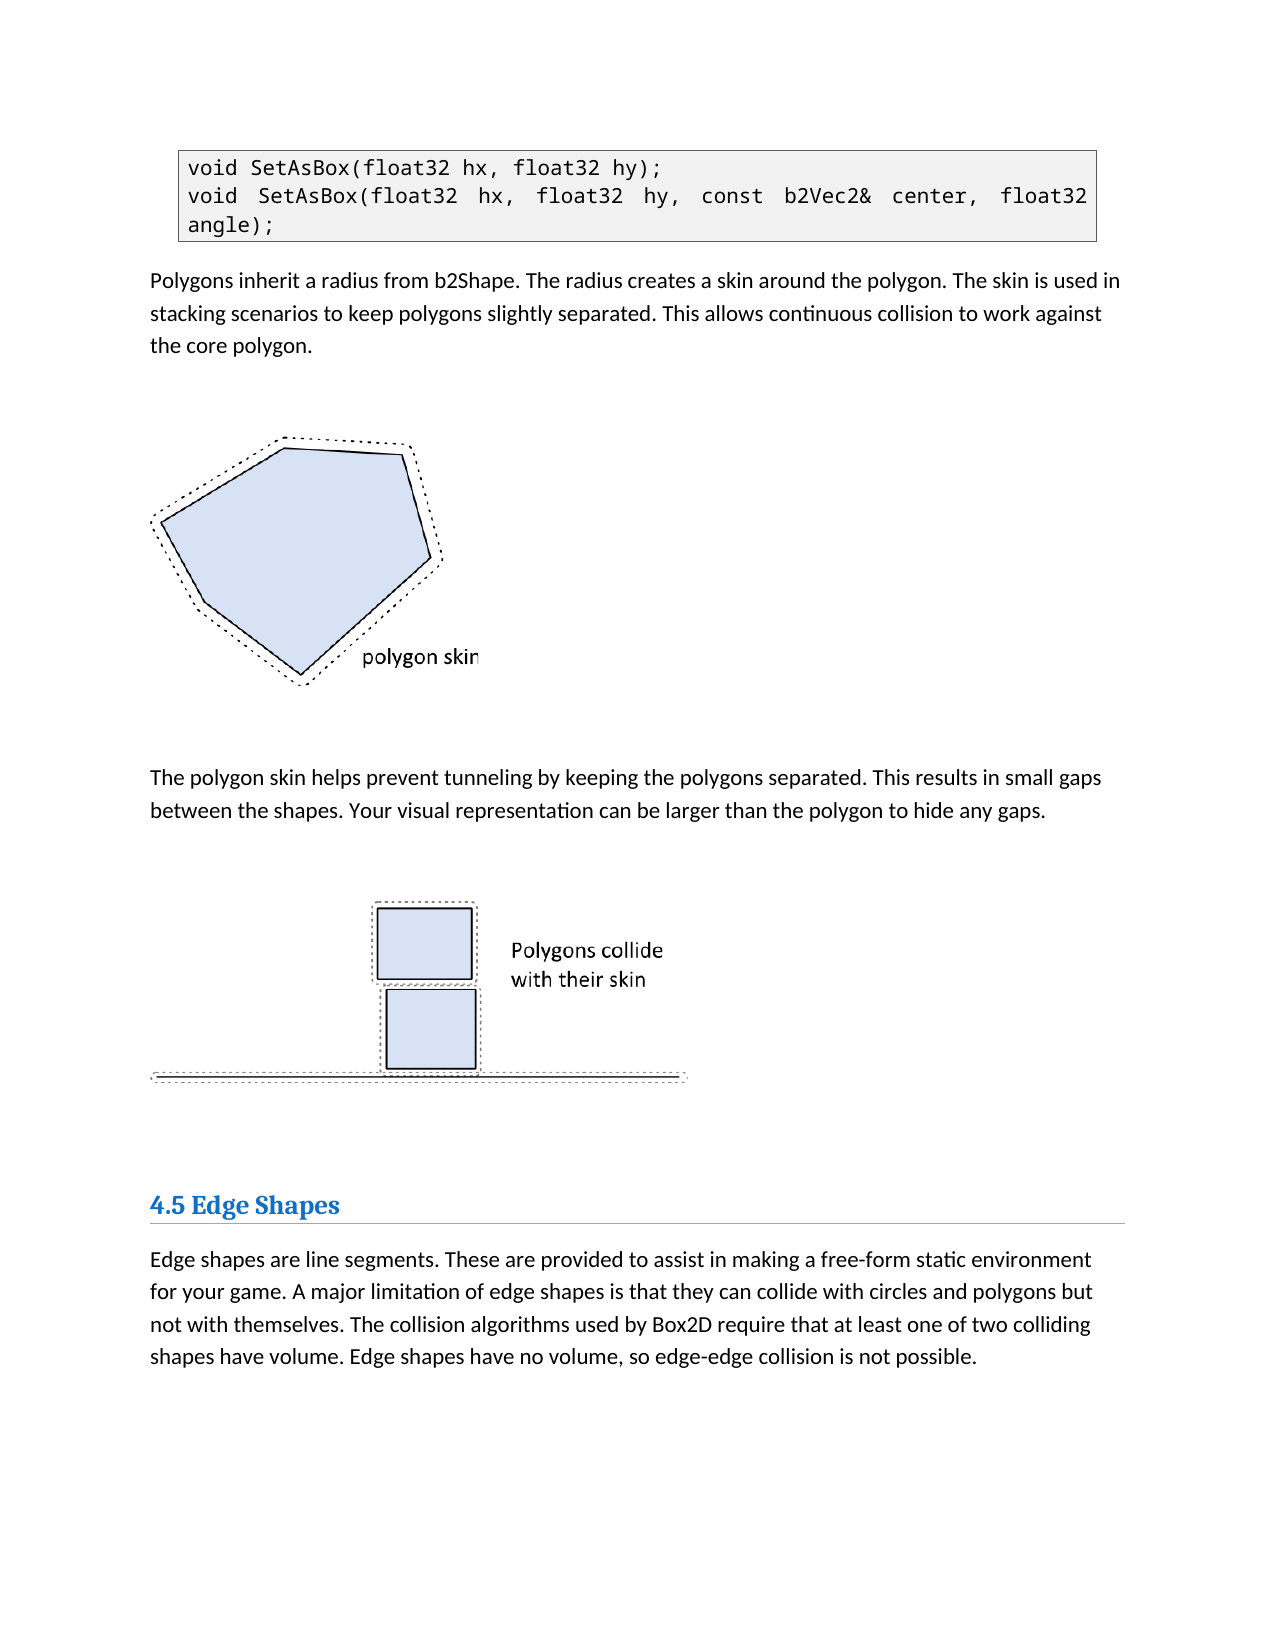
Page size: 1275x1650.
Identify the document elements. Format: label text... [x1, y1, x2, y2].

picture [150, 383, 479, 686]
text Polygons inherit a radius from b2Shape. The radius creates a skin around the polygon. The skin is used in stacking scenarios to keep polygons slightly separated. This allows continuous collision to work against the core polygon. [150, 267, 1125, 359]
subtitle Edge Shapes [150, 1190, 1125, 1223]
text The polygon skin helps prevent tunneling by keeping the polygons separated. This results in small gaps between the shapes. Your visual representation can be larger than the polygon to hide any gaps. [150, 763, 1125, 824]
text void SetAsBox(float32 hx, float32 hy, const b2Vec2& center, float32 angle); [179, 178, 1096, 241]
picture [150, 901, 688, 1083]
text Edge shapes are line segments. These are provided to assist in making a free-form static environment for your game. A major limitation of edge shapes is that they can collide with circles and polygons but not with themselves. The collision algorithms used by Box2D require that at least one of two colliding shapes have volume. Edge shapes have no volume, so edge-edge collision is not possible. [150, 1245, 1125, 1370]
text void SetAsBox(float32 hx, float32 hy); [179, 151, 1096, 178]
